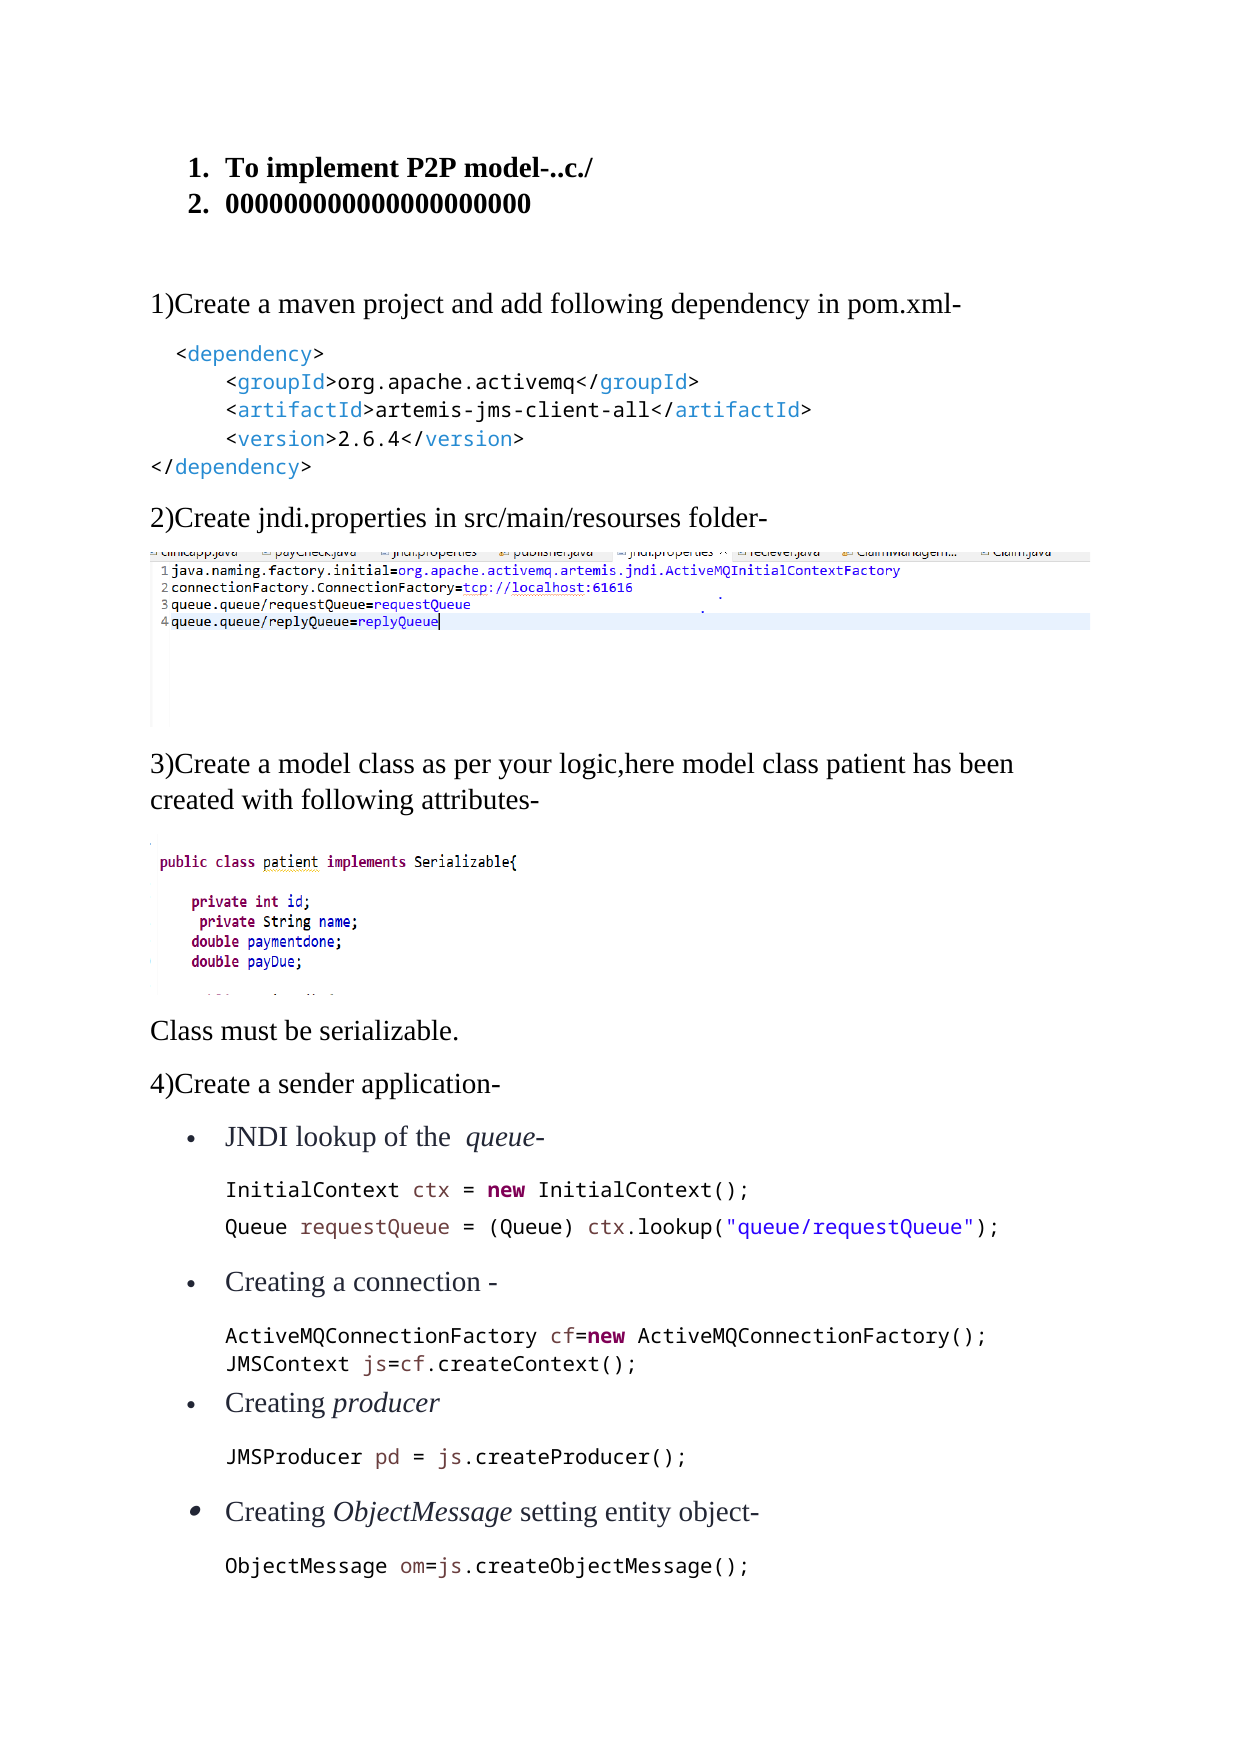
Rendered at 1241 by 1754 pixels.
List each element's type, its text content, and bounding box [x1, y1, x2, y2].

text InitialContext ctx = new InitialContext(); [150, 1176, 1090, 1204]
list Creating producer [187, 1385, 1090, 1419]
text 4)Create a sender application- [150, 1066, 1090, 1099]
picture [150, 552, 1091, 727]
picture [150, 834, 1107, 995]
text <dependency> [150, 339, 1090, 367]
text Queue requestQueue = (Queue) ctx.lookup("queue/requestQueue"); [150, 1212, 1090, 1240]
text <groupId>org.apache.activemq</groupId> [150, 367, 1090, 396]
text JMSProducer pd = js.createProducer(); [225, 1442, 1090, 1471]
text <artifactId>artemis-jms-client-all</artifactId> [150, 396, 1090, 424]
list JNDI lookup of the queue- [187, 1119, 1090, 1152]
list ActiveMQConnectionFactory cf=new ActiveMQConnectionFactory(); [225, 1321, 1090, 1349]
list To implement P2P model-..c./ [187, 150, 1090, 183]
text 2)Create jndi.properties in src/main/resourses folder- [150, 500, 1090, 533]
text </dependency> [150, 452, 1090, 481]
list JMSContext js=cf.createContext(); [225, 1349, 1090, 1378]
list 000000000000000000000 [187, 186, 1090, 220]
text Class must be serializable. [150, 1013, 1090, 1047]
list Creating a connection - [187, 1264, 1090, 1297]
text <version>2.6.4</version> [150, 424, 1090, 452]
list ObjectMessage om=js.createObjectMessage(); [225, 1551, 1090, 1580]
list Creating ObjectMessage setting entity object- [187, 1494, 1090, 1528]
text 1)Create a maven project and add following dependency in pom.xml- [150, 286, 1090, 319]
text 3)Create a model class as per your logic,here model class patient has been created with following attributes- [150, 746, 1090, 816]
